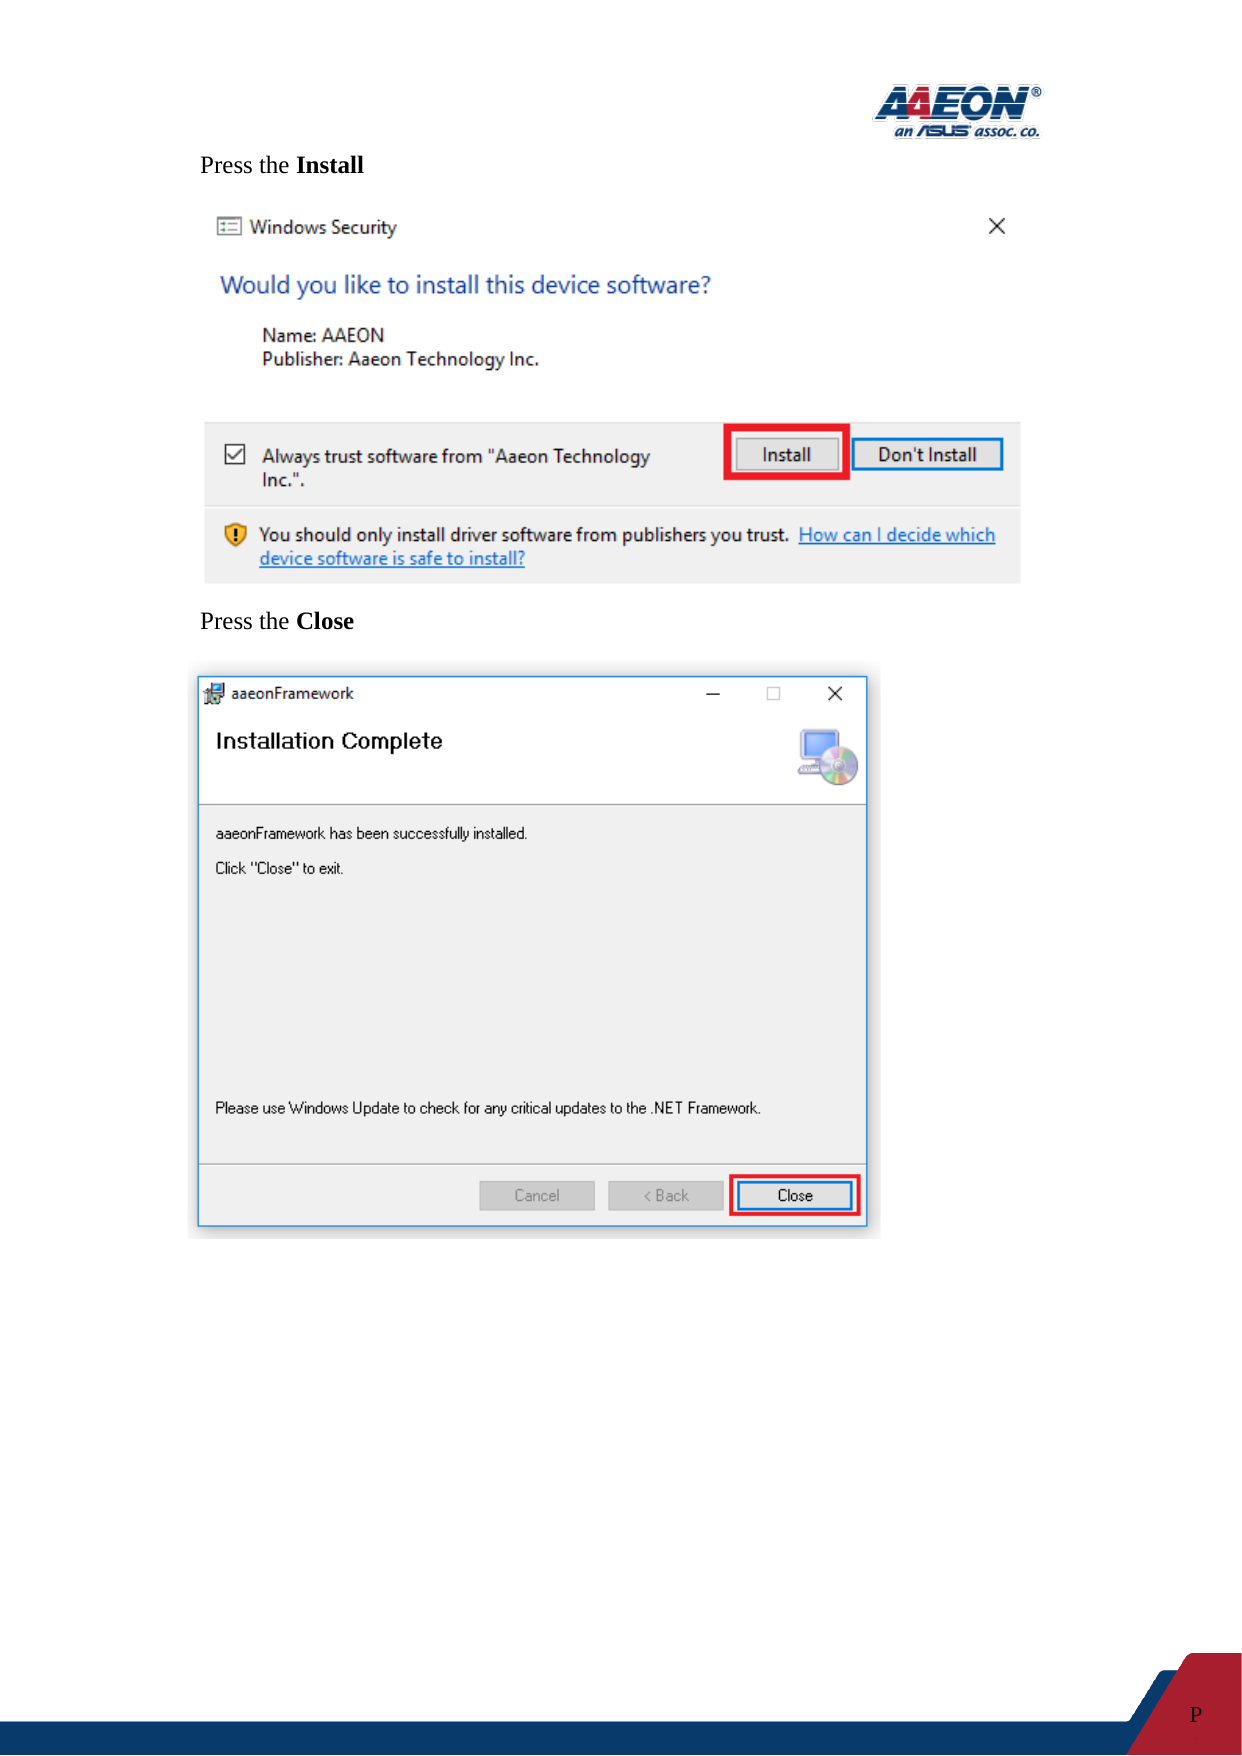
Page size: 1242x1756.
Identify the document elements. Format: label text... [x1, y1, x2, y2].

picture [863, 75, 1053, 146]
text Press the Close [200, 606, 1054, 635]
picture [187, 660, 881, 1239]
picture [0, 1653, 1242, 1755]
text Press the Install [200, 150, 1054, 179]
picture [200, 198, 1027, 587]
